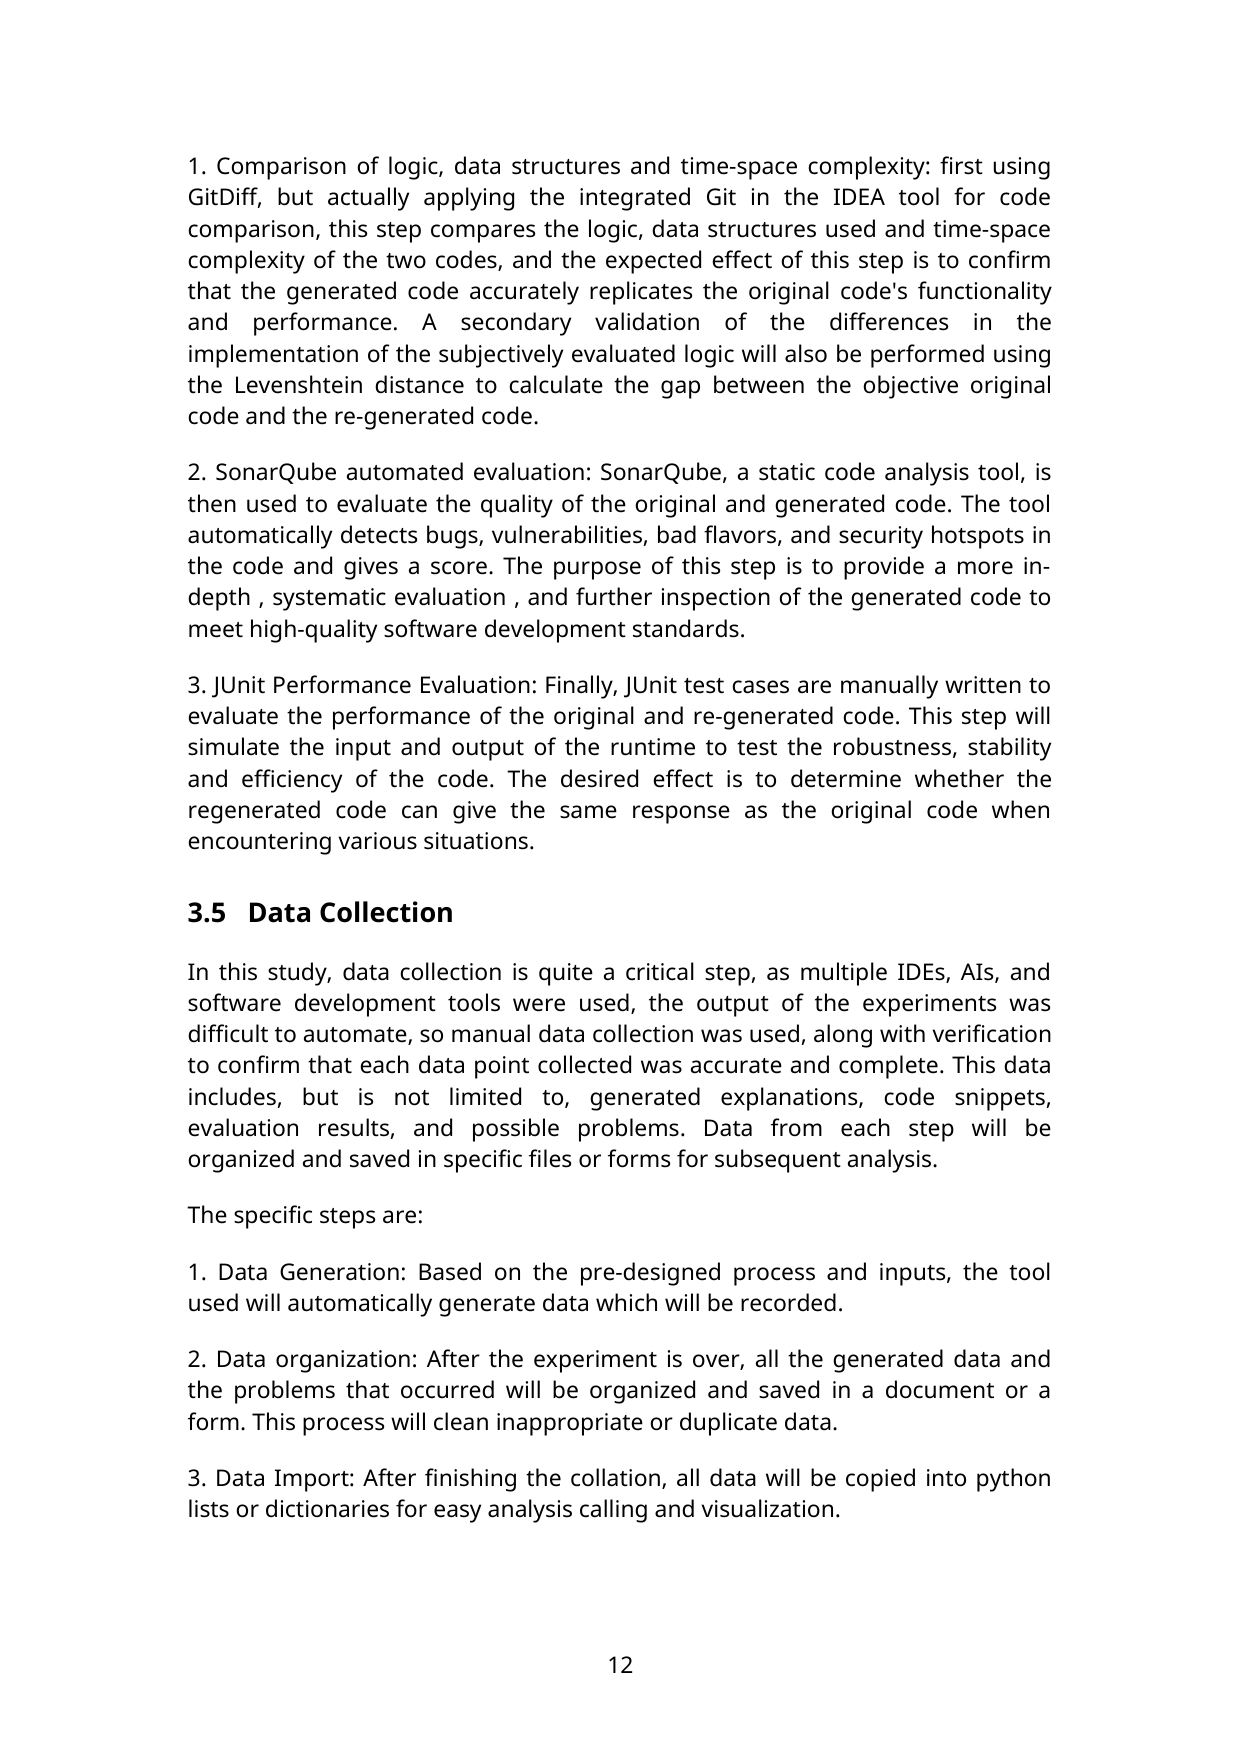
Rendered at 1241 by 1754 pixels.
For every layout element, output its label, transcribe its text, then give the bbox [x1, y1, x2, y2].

list The specific steps are: [187, 1199, 1053, 1231]
list 2. Data organization: After the experiment is over, all the generated data and the problems that occurred will be organized and saved in a document or a form. This process will clean inappropriate or duplicate data. [187, 1343, 1053, 1437]
subtitle Data Collection [187, 894, 1053, 931]
list 1. Comparison of logic, data structures and time-space complexity: first using GitDiff, but actually applying the integrated Git in the IDEA tool for code comparison, this step compares the logic, data structures used and time-space complexity of the two codes, and the expected effect of this step is to confirm that the generated code accurately replicates the original code's functionality and performance. A secondary validation of the differences in the implementation of the subjectively evaluated logic will also be performed using the Levenshtein distance to calculate the gap between the objective original code and the re-generated code. [187, 150, 1053, 431]
list 3. JUnit Performance Evaluation: Finally, JUnit test cases are manually written to evaluate the performance of the original and re-generated code. This step will simulate the input and output of the runtime to test the robustness, stability and efficiency of the code. The desired effect is to determine whether the regenerated code can give the same response as the original code when encountering various situations. [187, 669, 1053, 856]
list In this study, data collection is quite a critical step, as multiple IDEs, AIs, and software development tools were used, the output of the experiments was difficult to automate, so manual data collection was used, along with verification to confirm that each data point collected was accurate and complete. This data includes, but is not limited to, generated explanations, code snippets, evaluation results, and possible problems. Data from each step will be organized and saved in specific files or forms for subsequent analysis. [187, 956, 1053, 1174]
list 2. SonarQube automated evaluation: SonarQube, a static code analysis tool, is then used to evaluate the quality of the original and generated code. The tool automatically detects bugs, vulnerabilities, bad flavors, and security hotspots in the code and gives a score. The purpose of this step is to provide a more in-depth , systematic evaluation , and further inspection of the generated code to meet high-quality software development standards. [187, 456, 1053, 644]
list 1. Data Generation: Based on the pre-designed process and inputs, the tool used will automatically generate data which will be recorded. [187, 1256, 1053, 1318]
list 3. Data Import: After finishing the collation, all data will be copied into python lists or dictionaries for easy analysis calling and visualization. [187, 1462, 1053, 1524]
